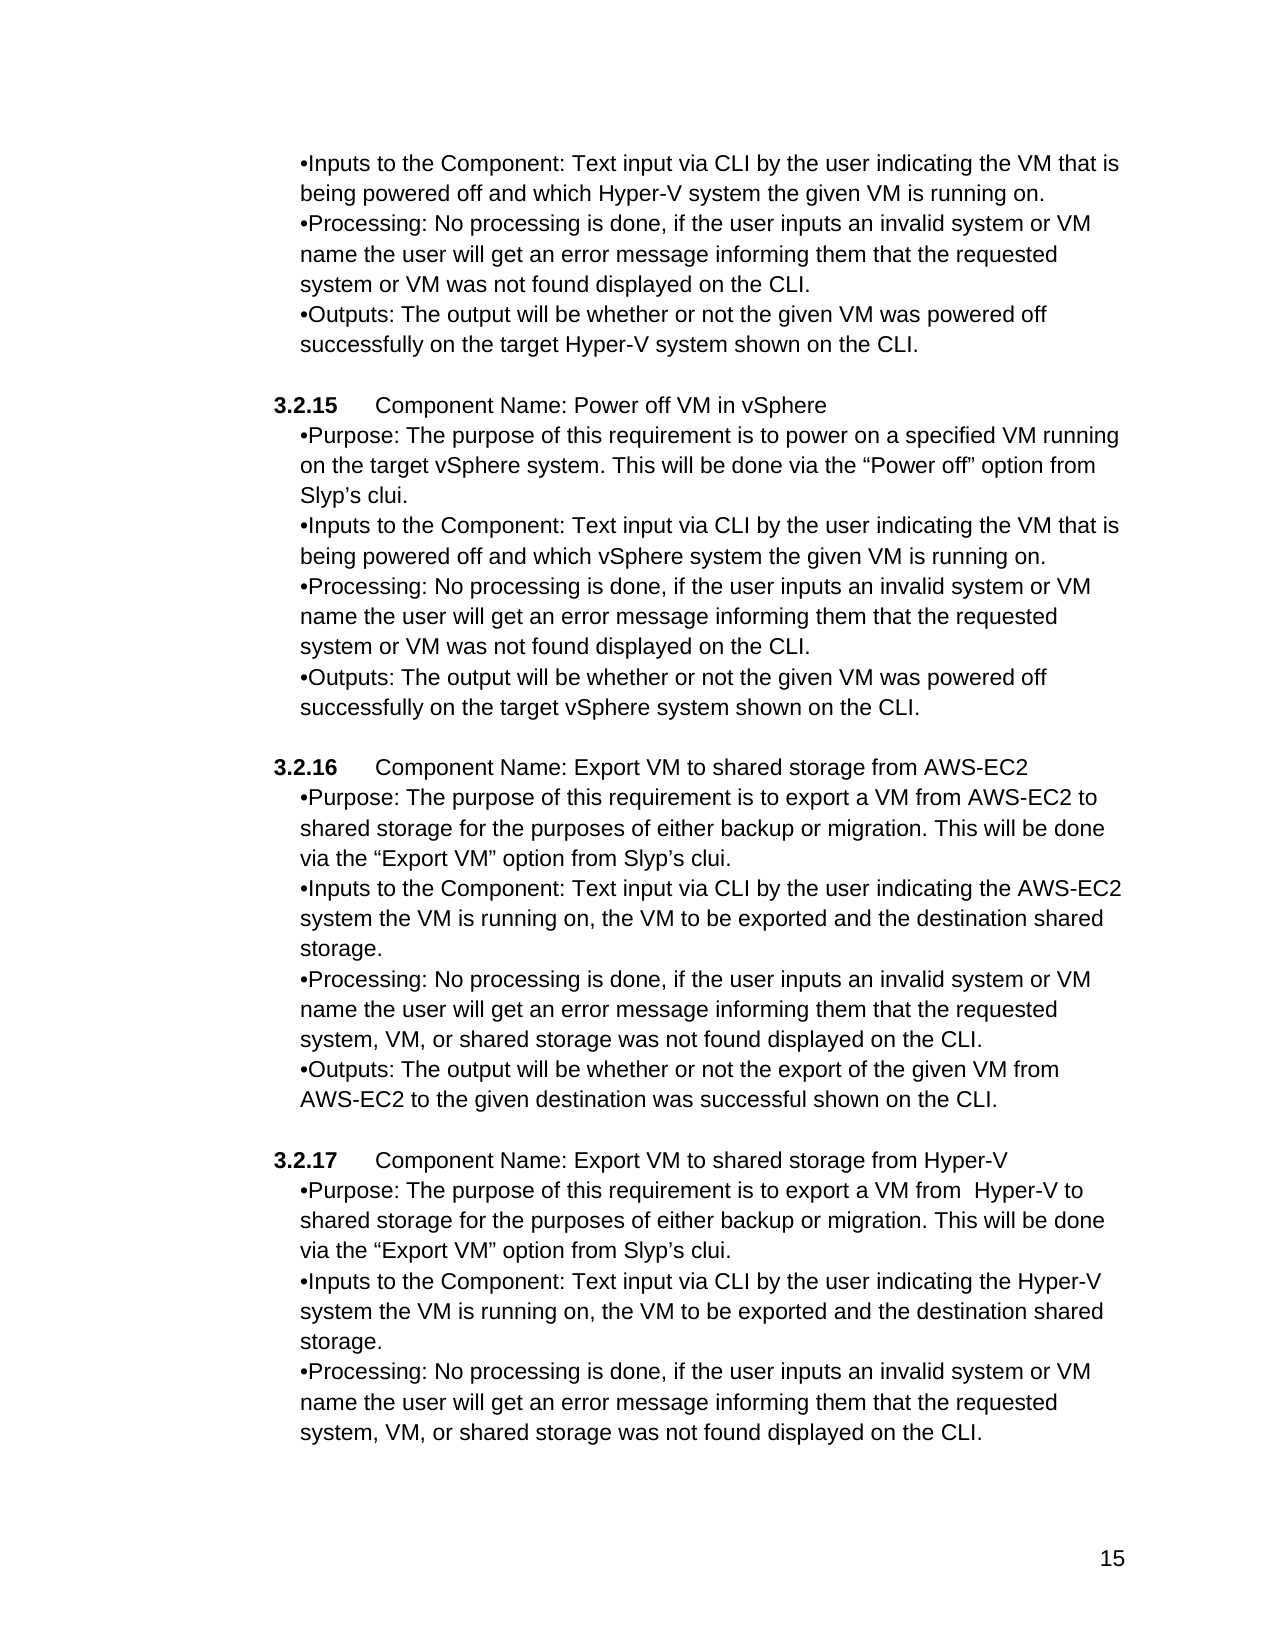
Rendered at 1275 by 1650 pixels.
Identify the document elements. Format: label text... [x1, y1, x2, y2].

text •Inputs to the Component: Text input via CLI by the user indicating the AWS-EC2 system the VM is running on, the VM to be exported and the destination shared storage. [300, 875, 1125, 962]
list Component Name: Export VM to shared storage from AWS-EC2 [337, 754, 1125, 781]
text •Inputs to the Component: Text input via CLI by the user indicating the VM that is being powered off and which vSphere system the given VM is running on. [300, 512, 1125, 569]
text •Outputs: The output will be whether or not the given VM was powered off successfully on the target Hyper-V system shown on the CLI. [300, 301, 1125, 358]
text •Purpose: The purpose of this requirement is to export a VM from Hyper-V to shared storage for the purposes of either backup or migration. This will be done via the “Export VM” option from Slyp’s clui. [300, 1177, 1125, 1264]
list Component Name: Export VM to shared storage from Hyper-V [337, 1147, 1125, 1173]
text •Outputs: The output will be whether or not the export of the given VM from AWS-EC2 to the given destination was successful shown on the CLI. [300, 1056, 1125, 1113]
list Component Name: Power off VM in vSphere [337, 392, 1125, 418]
text •Inputs to the Component: Text input via CLI by the user indicating the Hyper-V system the VM is running on, the VM to be exported and the destination shared storage. [300, 1268, 1125, 1354]
text •Purpose: The purpose of this requirement is to power on a specified VM running on the target vSphere system. This will be done via the “Power off” option from Slyp’s clui. [300, 422, 1125, 509]
text •Purpose: The purpose of this requirement is to export a VM from AWS-EC2 to shared storage for the purposes of either backup or migration. This will be done via the “Export VM” option from Slyp’s clui. [300, 784, 1125, 871]
text •Inputs to the Component: Text input via CLI by the user indicating the VM that is being powered off and which Hyper-V system the given VM is running on. [300, 150, 1125, 207]
text •Outputs: The output will be whether or not the given VM was powered off successfully on the target vSphere system shown on the CLI. [300, 663, 1125, 720]
